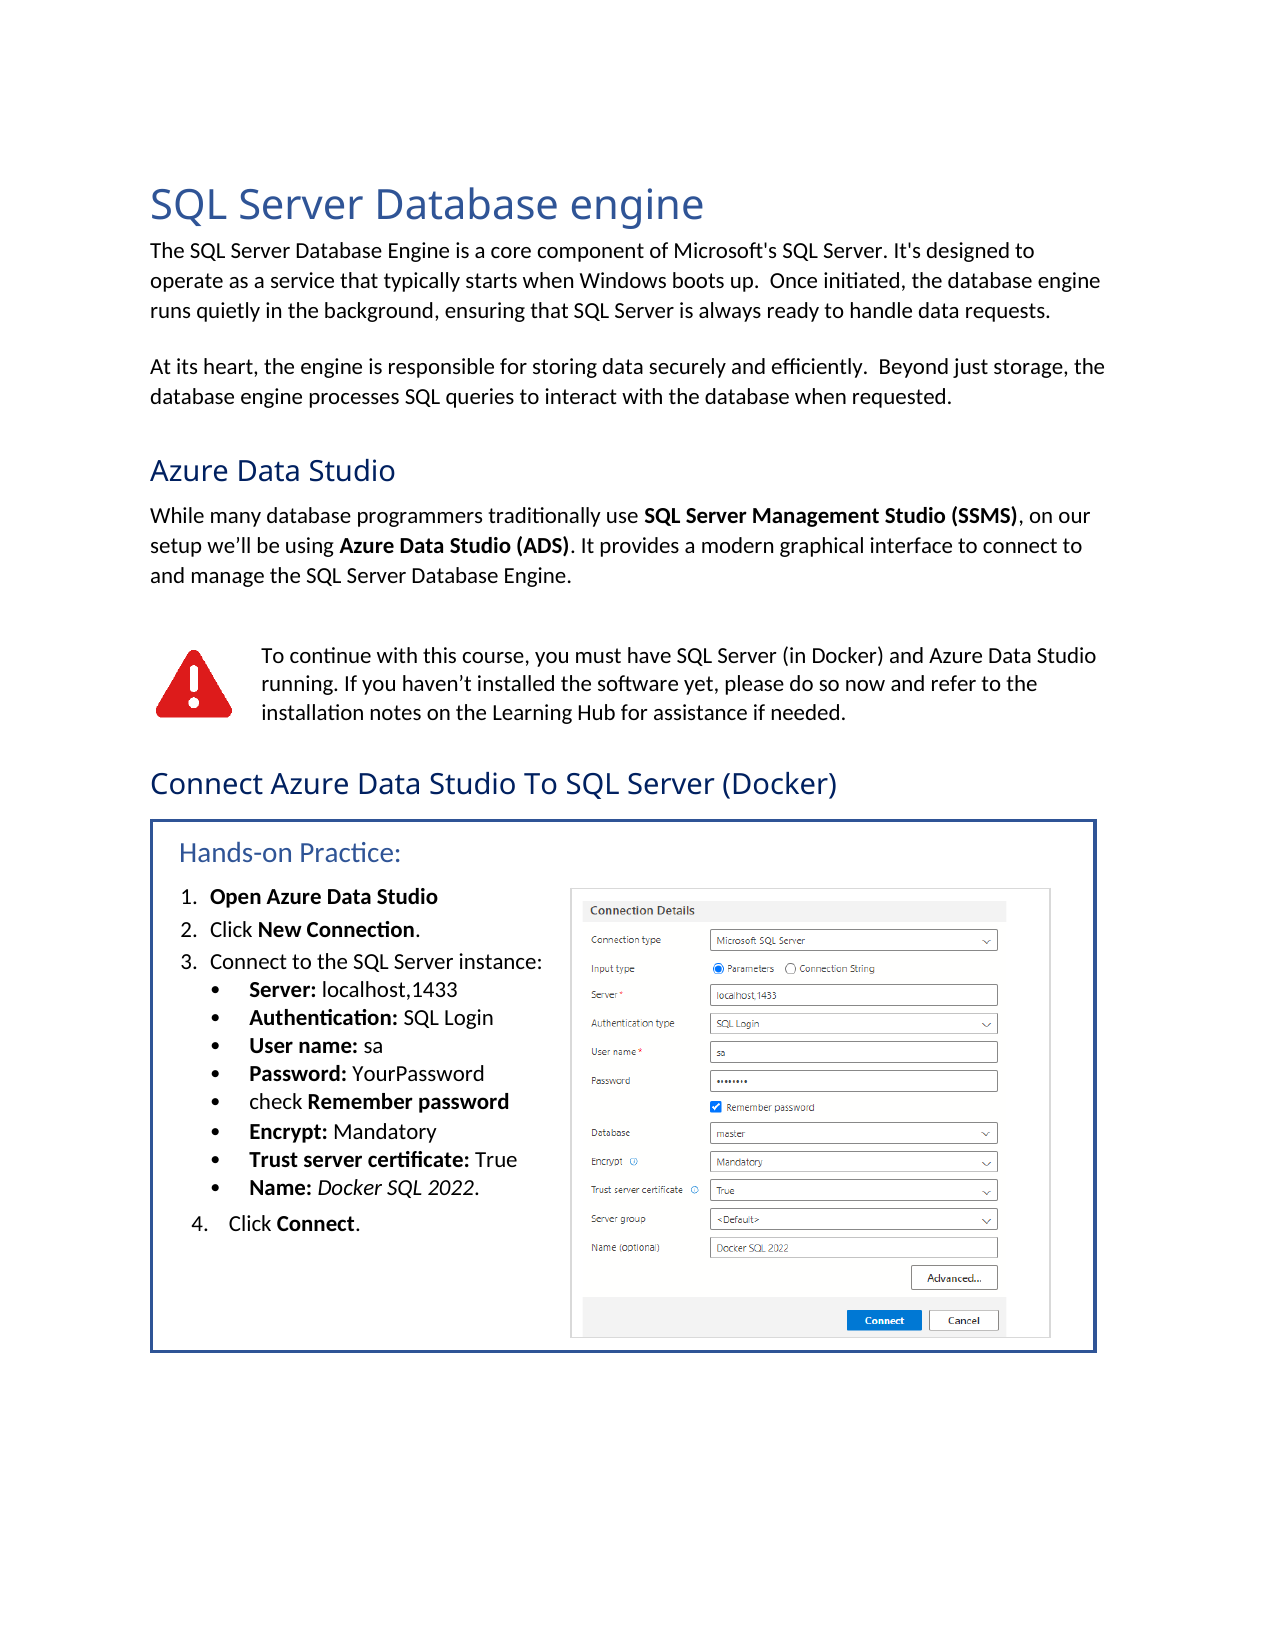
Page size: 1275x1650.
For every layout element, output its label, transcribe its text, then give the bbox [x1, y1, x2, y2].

subtitle Connect Azure Data Studio To SQL Server (Docker) [150, 763, 1107, 803]
table_header [153, 822, 1093, 1350]
picture [582, 901, 1007, 1337]
table_header [135, 604, 253, 726]
subtitle SQL Server Database engine [150, 175, 1107, 232]
table_header To continue with this course, you must have SQL Server (in Docker) and Azure Data Studio running. If you haven’t installed the software yet, please do so now and refer to the installation notes on the Learning Hub for assistance if needed. [253, 604, 1139, 726]
text While many database programmers traditionally use SQL Server Management Studio (SSMS), on our setup we’ll be using Azure Data Studio (ADS). It provides a modern graphical interface to connect to and manage the SQL Server Database Engine. [150, 501, 1107, 589]
subtitle Azure Data Studio [150, 450, 1107, 489]
picture [146, 641, 241, 726]
text At its heart, the engine is responsible for storing data securely and efficiently. Beyond just storage, the database engine processes SQL queries to interact with the database when requested. [150, 352, 1107, 410]
text The SQL Server Database Engine is a core component of Microsoft's SQL Server. It's designed to operate as a service that typically starts when Windows boots up. Once initiated, the database engine runs quietly in the background, ensuring that SQL Server is always ready to handle data requests. [150, 236, 1107, 325]
